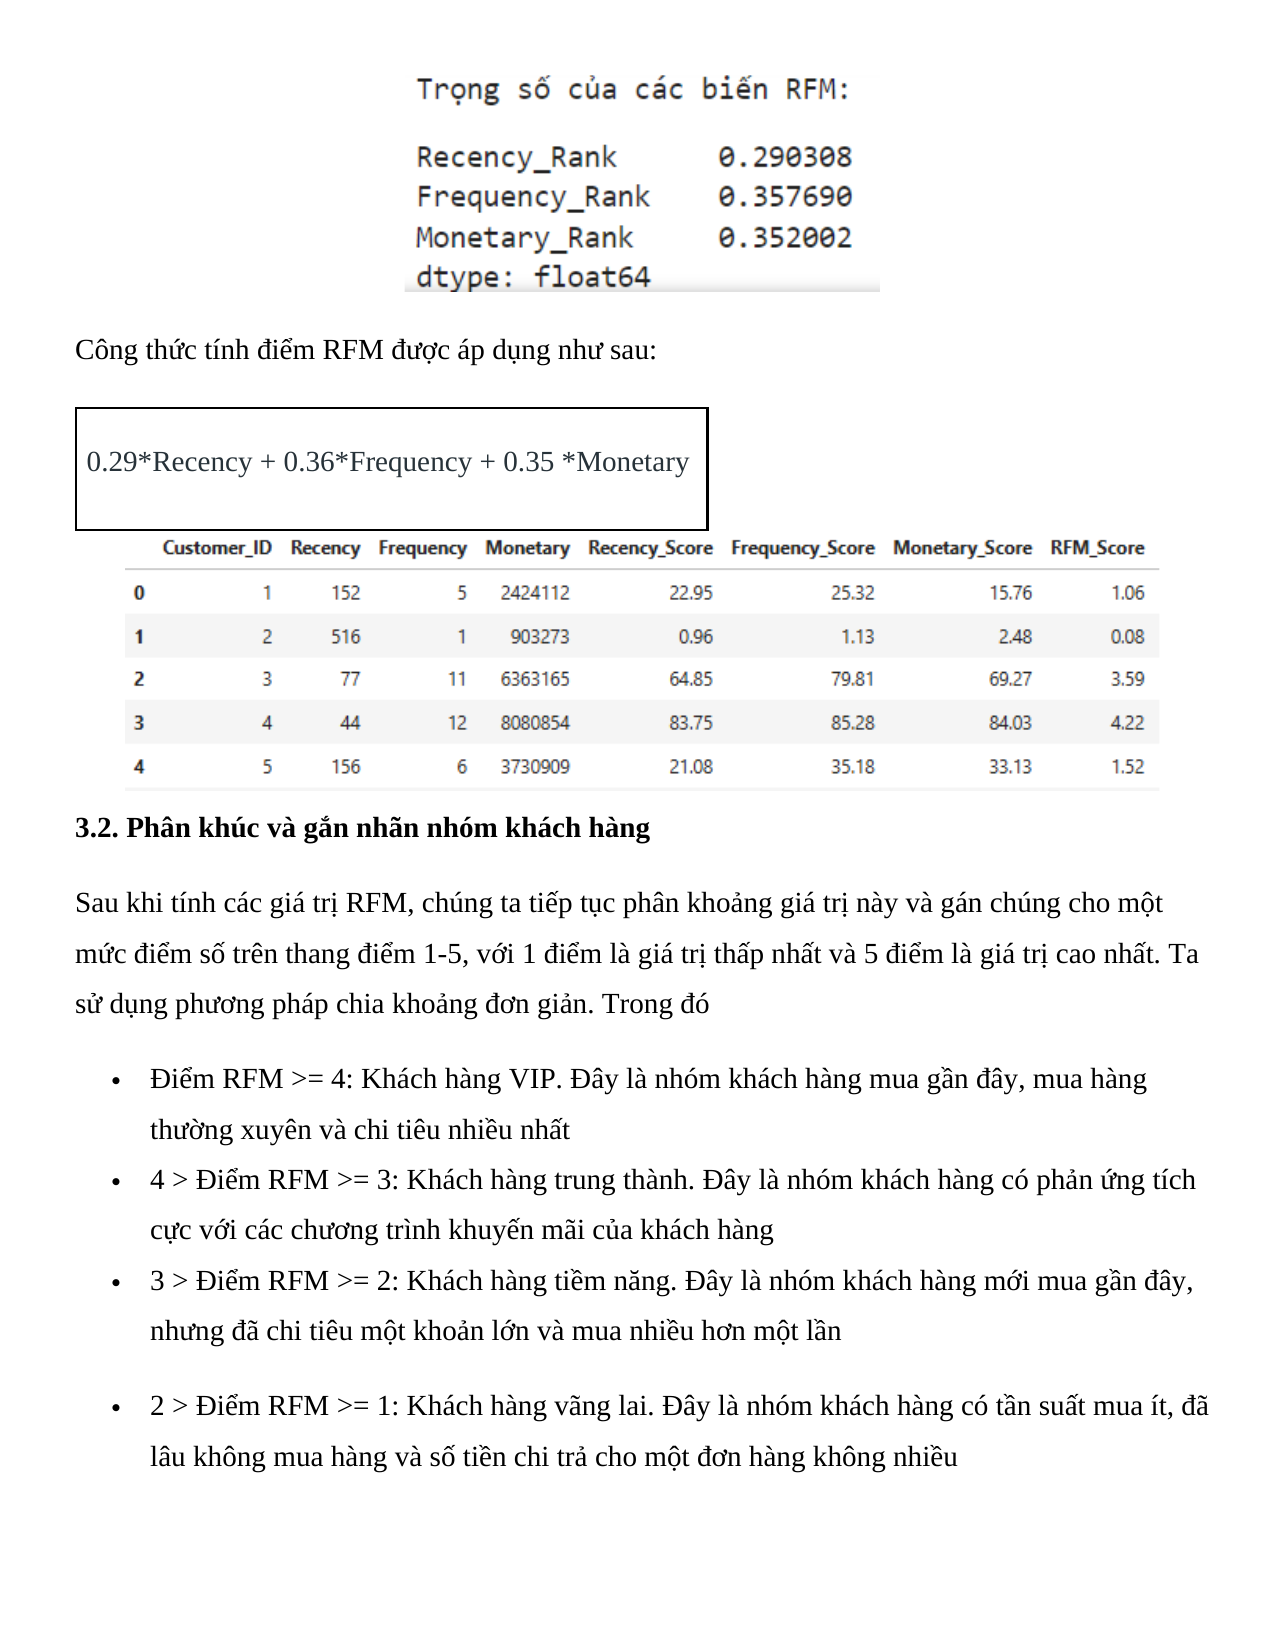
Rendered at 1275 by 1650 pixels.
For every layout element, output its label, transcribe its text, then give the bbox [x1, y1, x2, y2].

picture [125, 531, 1160, 791]
table_header 0.29*Recency + 0.36*Frequency + 0.35 *Monetary [77, 409, 706, 529]
list Điểm RFM >= 4: Khách hàng VIP. Đây là nhóm khách hàng mua gần đây, mua hàng thường xuyên và chi tiêu nhiều nhất [112, 1061, 1209, 1145]
subtitle 3.2. Phân khúc và gắn nhãn nhóm khách hàng [75, 810, 1209, 844]
list 2 > Điểm RFM >= 1: Khách hàng vãng lai. Đây là nhóm khách hàng có tần suất mua ít, đã lâu không mua hàng và số tiền chi trả cho một đơn hàng không nhiều [112, 1388, 1209, 1472]
list 3 > Điểm RFM >= 2: Khách hàng tiềm năng. Đây là nhóm khách hàng mới mua gần đây, nhưng đã chi tiêu một khoản lớn và mua nhiều hơn một lần [112, 1263, 1209, 1347]
picture [404, 75, 880, 292]
text Công thức tính điểm RFM được áp dụng như sau: [75, 332, 1209, 365]
list 4 > Điểm RFM >= 3: Khách hàng trung thành. Đây là nhóm khách hàng có phản ứng tích cực với các chương trình khuyến mãi của khách hàng [112, 1162, 1209, 1246]
text Sau khi tính các giá trị RFM, chúng ta tiếp tục phân khoảng giá trị này và gán chúng cho một mức điểm số trên thang điểm 1-5, với 1 điểm là giá trị thấp nhất và 5 điểm là giá trị cao nhất. Ta sử dụng phương pháp chia khoảng đơn giản. Trong đó [75, 886, 1209, 1020]
